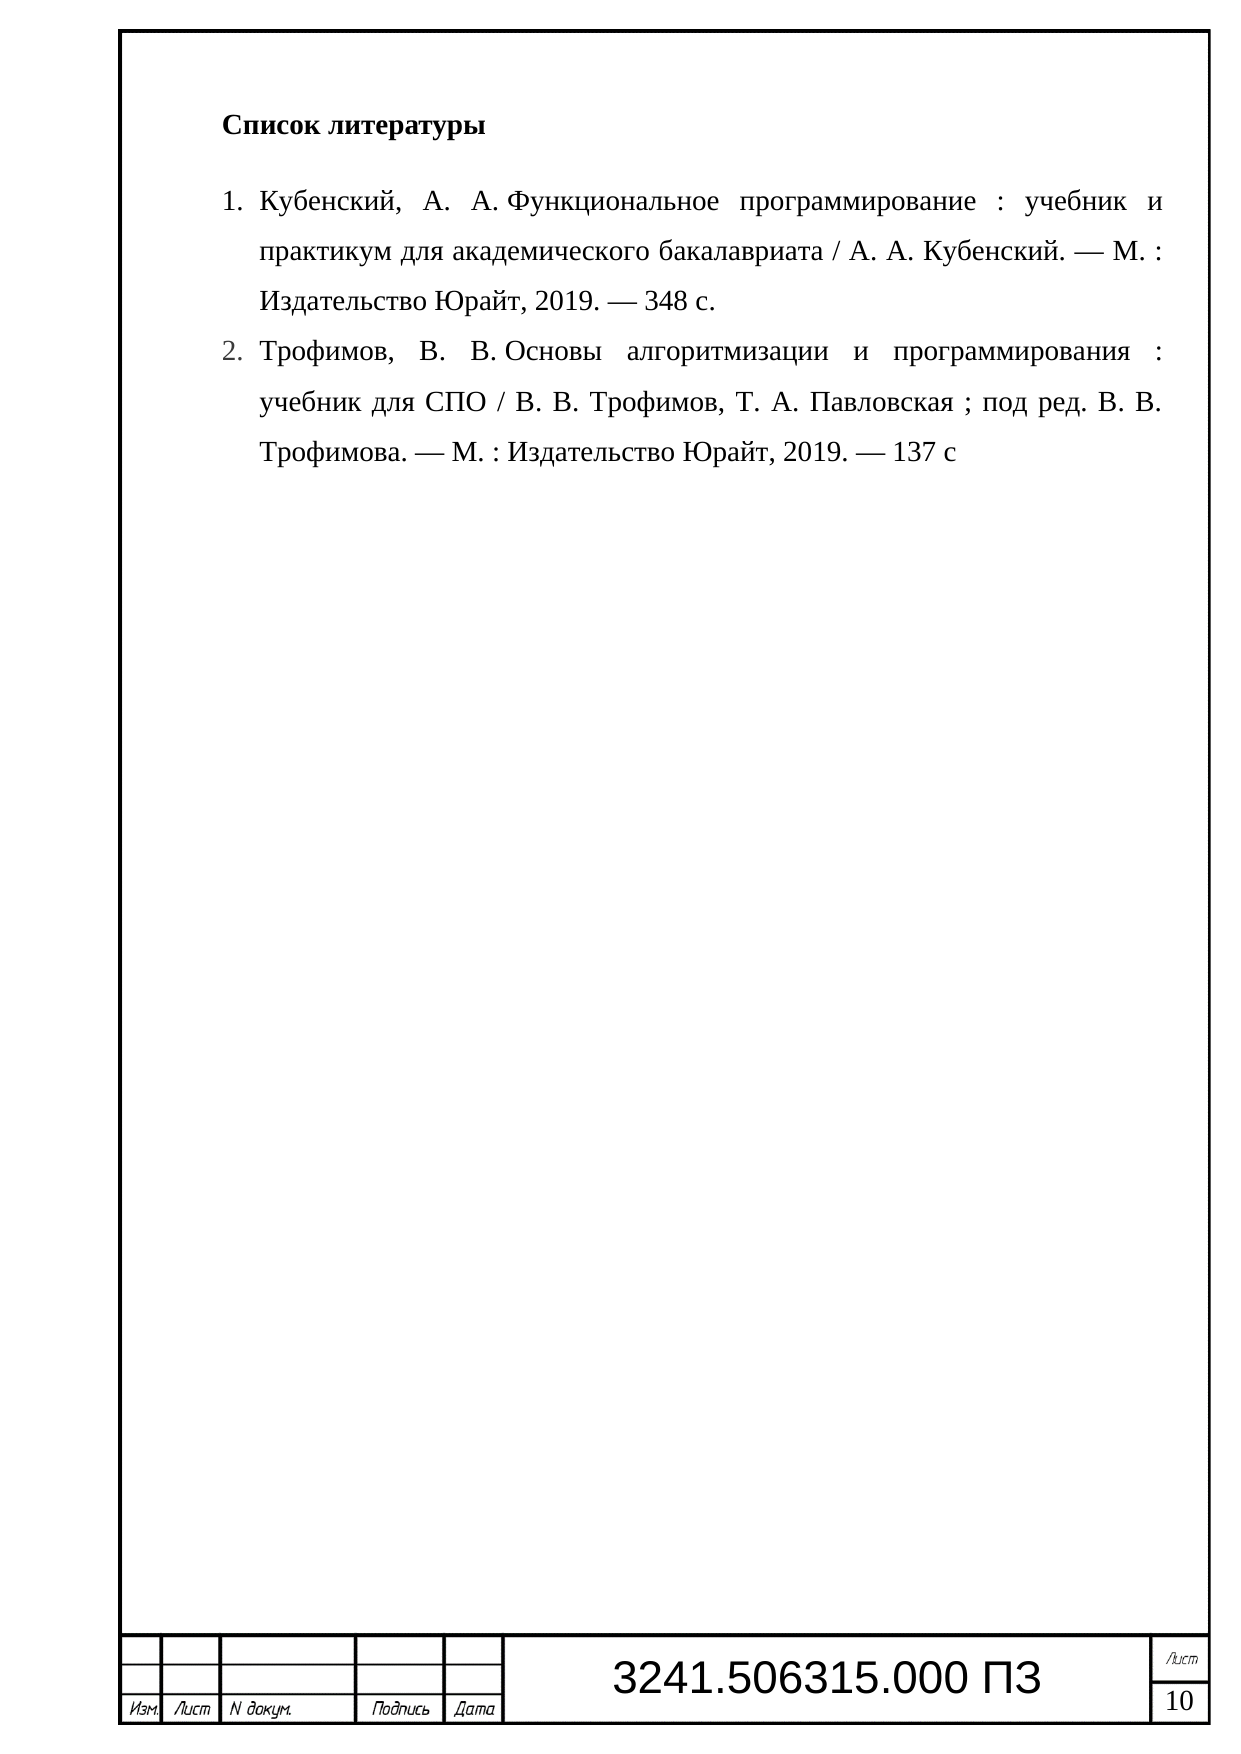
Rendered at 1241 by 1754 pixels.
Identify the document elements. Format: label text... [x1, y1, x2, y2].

picture [118, 29, 1211, 1725]
text Список литературы [148, 107, 1163, 141]
list Кубенский, А. А. Функциональное программирование : учебник и практикум для академического бакалавриата / А. А. Кубенский. — М. : Издательство Юрайт, 2019. — 348 с. [222, 183, 1163, 317]
list Трофимов, В. В. Основы алгоритмизации и программирования : учебник для СПО / В. В. Трофимов, Т. А. Павловская ; под ред. В. В. Трофимова. — М. : Издательство Юрайт, 2019. — 137 с [222, 333, 1163, 468]
